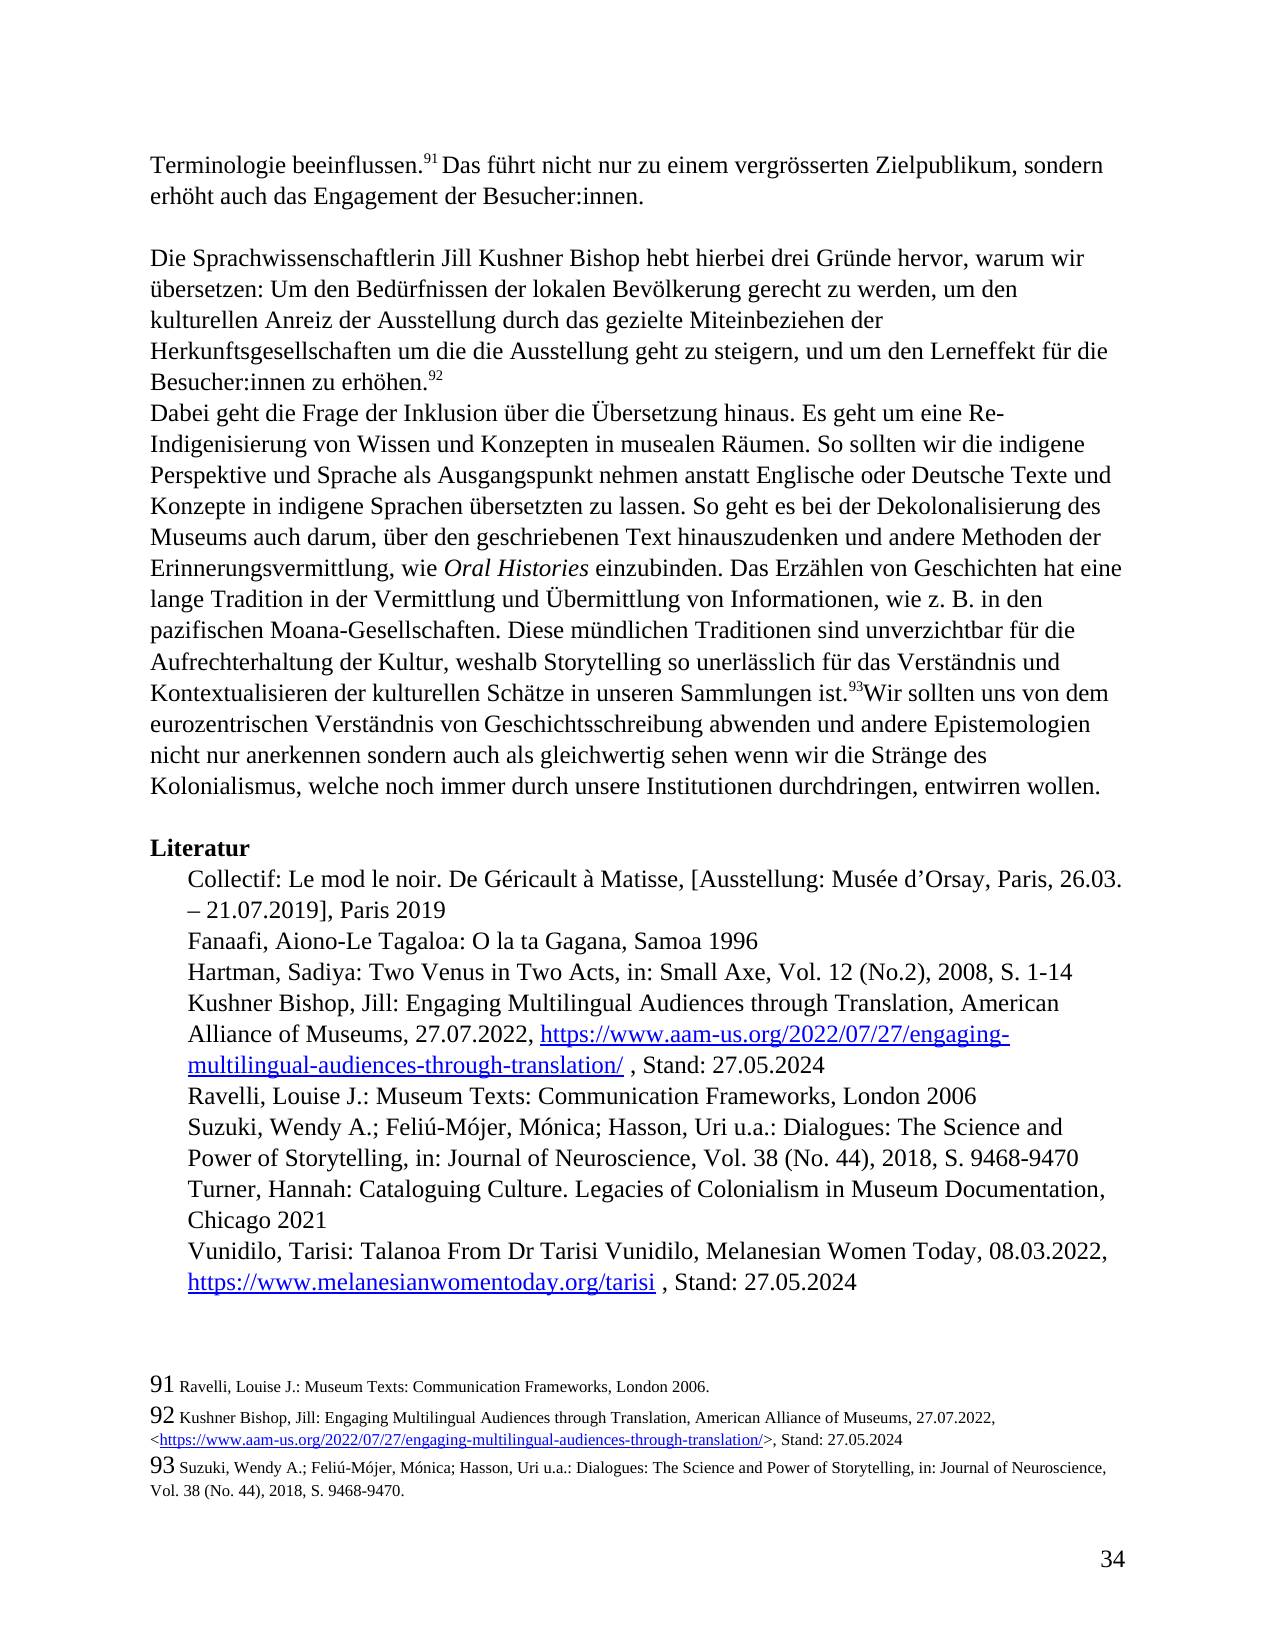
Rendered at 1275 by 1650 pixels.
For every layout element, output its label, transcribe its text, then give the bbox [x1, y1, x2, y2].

text Turner, Hannah: Cataloguing Culture. Legacies of Colonialism in Museum Documentation, Chicago 2021 [187, 1174, 1125, 1234]
text Kushner Bishop, Jill: Engaging Multilingual Audiences through Translation, American Alliance of Museums, 27.07.2022, https://www.aam-us.org/2022/07/27/engaging-multilingual-audiences-through-translation/ , Stand: 27.05.2024 [187, 988, 1125, 1079]
text Collectif: Le mod le noir. De Géricault à Matisse, [Ausstellung: Musée d’Orsay, Paris, 26.03. – 21.07.2019], Paris 2019 [187, 864, 1125, 924]
text Ravelli, Louise J.: Museum Texts: Communication Frameworks, London 2006 [187, 1081, 1125, 1110]
text Dabei geht die Frage der Inklusion über die Übersetzung hinaus. Es geht um eine Re-Indigenisierung von Wissen und Konzepten in musealen Räumen. So sollten wir die indigene Perspektive und Sprache als Ausgangspunkt nehmen anstatt Englische oder Deutsche Texte und Konzepte in indigene Sprachen übersetzten zu lassen. So geht es bei der Dekolonalisierung des Museums auch darum, über den geschriebenen Text hinauszudenken und andere Methoden der Erinnerungsvermittlung, wie Oral Histories einzubinden. Das Erzählen von Geschichten hat eine lange Tradition in der Vermittlung und Übermittlung von Informationen, wie z. B. in den pazifischen Moana-Gesellschaften. Diese mündlichen Traditionen sind unverzichtbar für die Aufrechterhaltung der Kultur, weshalb Storytelling so unerlässlich für das Verständnis und Kontextualisieren der kulturellen Schätze in unseren Sammlungen ist.Wir sollten uns von dem eurozentrischen Verständnis von Geschichtsschreibung abwenden und andere Epistemologien nicht nur anerkennen sondern auch als gleichwertig sehen wenn wir die Stränge des Kolonialismus, welche noch immer durch unsere Institutionen durchdringen, entwirren wollen. [150, 398, 1125, 799]
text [150, 150, 1125, 210]
text Vunidilo, Tarisi: Talanoa From Dr Tarisi Vunidilo, Melanesian Women Today, 08.03.2022, https://www.melanesianwomentoday.org/tarisi , Stand: 27.05.2024 [187, 1236, 1125, 1296]
text Die Sprachwissenschaftlerin Jill Kushner Bishop hebt hierbei drei Gründe hervor, warum wir übersetzen: Um den Bedürfnissen der lokalen Bevölkerung gerecht zu werden, um den kulturellen Anreiz der Ausstellung durch das gezielte Miteinbeziehen der Herkunftsgesellschaften um die die Ausstellung geht zu steigern, und um den Lerneffekt für die Besucher:innen zu erhöhen. [150, 243, 1125, 396]
text Fanaafi, Aiono-Le Tagaloa: O la ta Gagana, Samoa 1996 [187, 926, 1125, 955]
text Suzuki, Wendy A.; Feliú-Mójer, Mónica; Hasson, Uri u.a.: Dialogues: The Science and Power of Storytelling, in: Journal of Neuroscience, Vol. 38 (No. 44), 2018, S. 9468-9470 [187, 1112, 1125, 1172]
text Literatur [150, 833, 1125, 862]
text Hartman, Sadiya: Two Venus in Two Acts, in: Small Axe, Vol. 12 (No.2), 2008, S. 1-14 [187, 957, 1125, 986]
